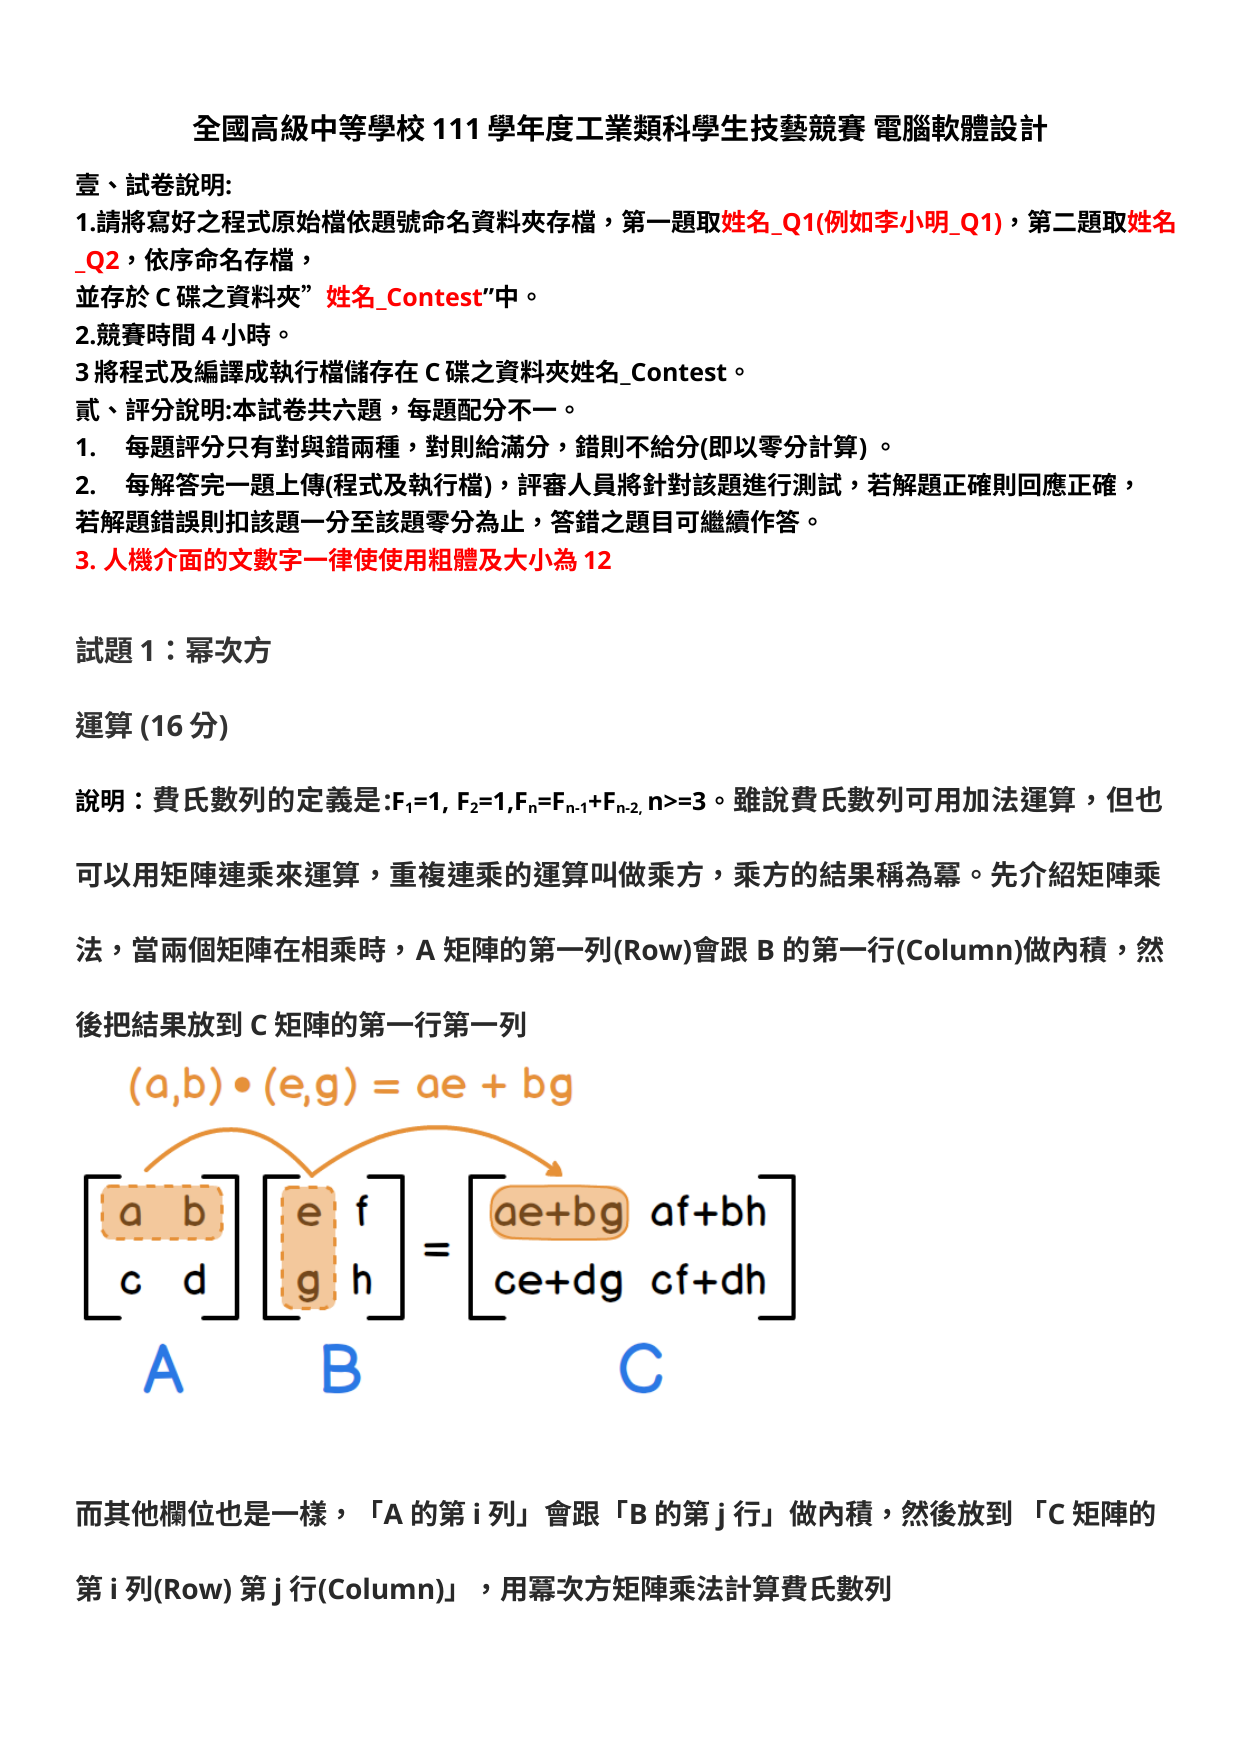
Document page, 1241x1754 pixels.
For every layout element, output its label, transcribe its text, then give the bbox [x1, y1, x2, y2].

text 1.請將寫好之程式原始檔依題號命名資料夾存檔，第一題取姓名_Q1(例如李小明_Q1)，第二題取姓名_Q2，依序命名存檔， [75, 202, 1215, 277]
text 而其他欄位也是一樣，「A 的第 i 列」會跟「B 的第 j 行」做內積，然後放到 「C 矩陣的第 i 列(Row) 第 j 行(Column)」，用冪次方矩陣乘法計算費氏數列 [75, 1475, 1165, 1625]
text 全國高級中等學校111學年度工業類科學生技藝競賽 電腦軟體設計 [75, 89, 1165, 164]
text 試題1：幂次方 [75, 611, 1165, 686]
text 並存於C碟之資料夾”姓名_Contest”中。 [75, 277, 1215, 314]
text 運算 (16分) [75, 686, 1165, 761]
text 1. 每題評分只有對與錯兩種，對則給滿分，錯則不給分(即以零分計算) 。 [75, 427, 1165, 464]
text 壹、試卷說明: [75, 164, 1215, 202]
text 3. 人機介面的文數字一律使使用粗體及大小為12 [75, 539, 1165, 577]
text 2.競賽時間4小時。 [75, 314, 1215, 352]
text 2. 每解答完一題上傳(程式及執行檔)，評審人員將針對該題進行測試，若解題正確則回應正確，若解題錯誤則扣該題一分至該題零分為止，答錯之題目可繼續作答。 [75, 464, 1165, 539]
text 說明：費氏數列的定義是:F1=1, F2=1,Fn=Fn-1+Fn-2, n>=3。雖說費氏數列可用加法運算，但也可以用矩陣連乘來運算，重複連乘的運算叫做乘方，乘方的結果稱為冪。先介紹矩陣乘法，當兩個矩陣在相乘時，A 矩陣的第一列(Row)會跟 B 的第一行(Column)做內積，然後把結果放到 C 矩陣的第一行第一列 [75, 761, 1165, 1061]
text 3將程式及編譯成執行檔儲存在C碟之資料夾姓名_Contest。 [75, 352, 1215, 389]
text 貳、評分說明:本試卷共六題，每題配分不一。 [75, 389, 1215, 427]
picture [75, 1061, 796, 1409]
